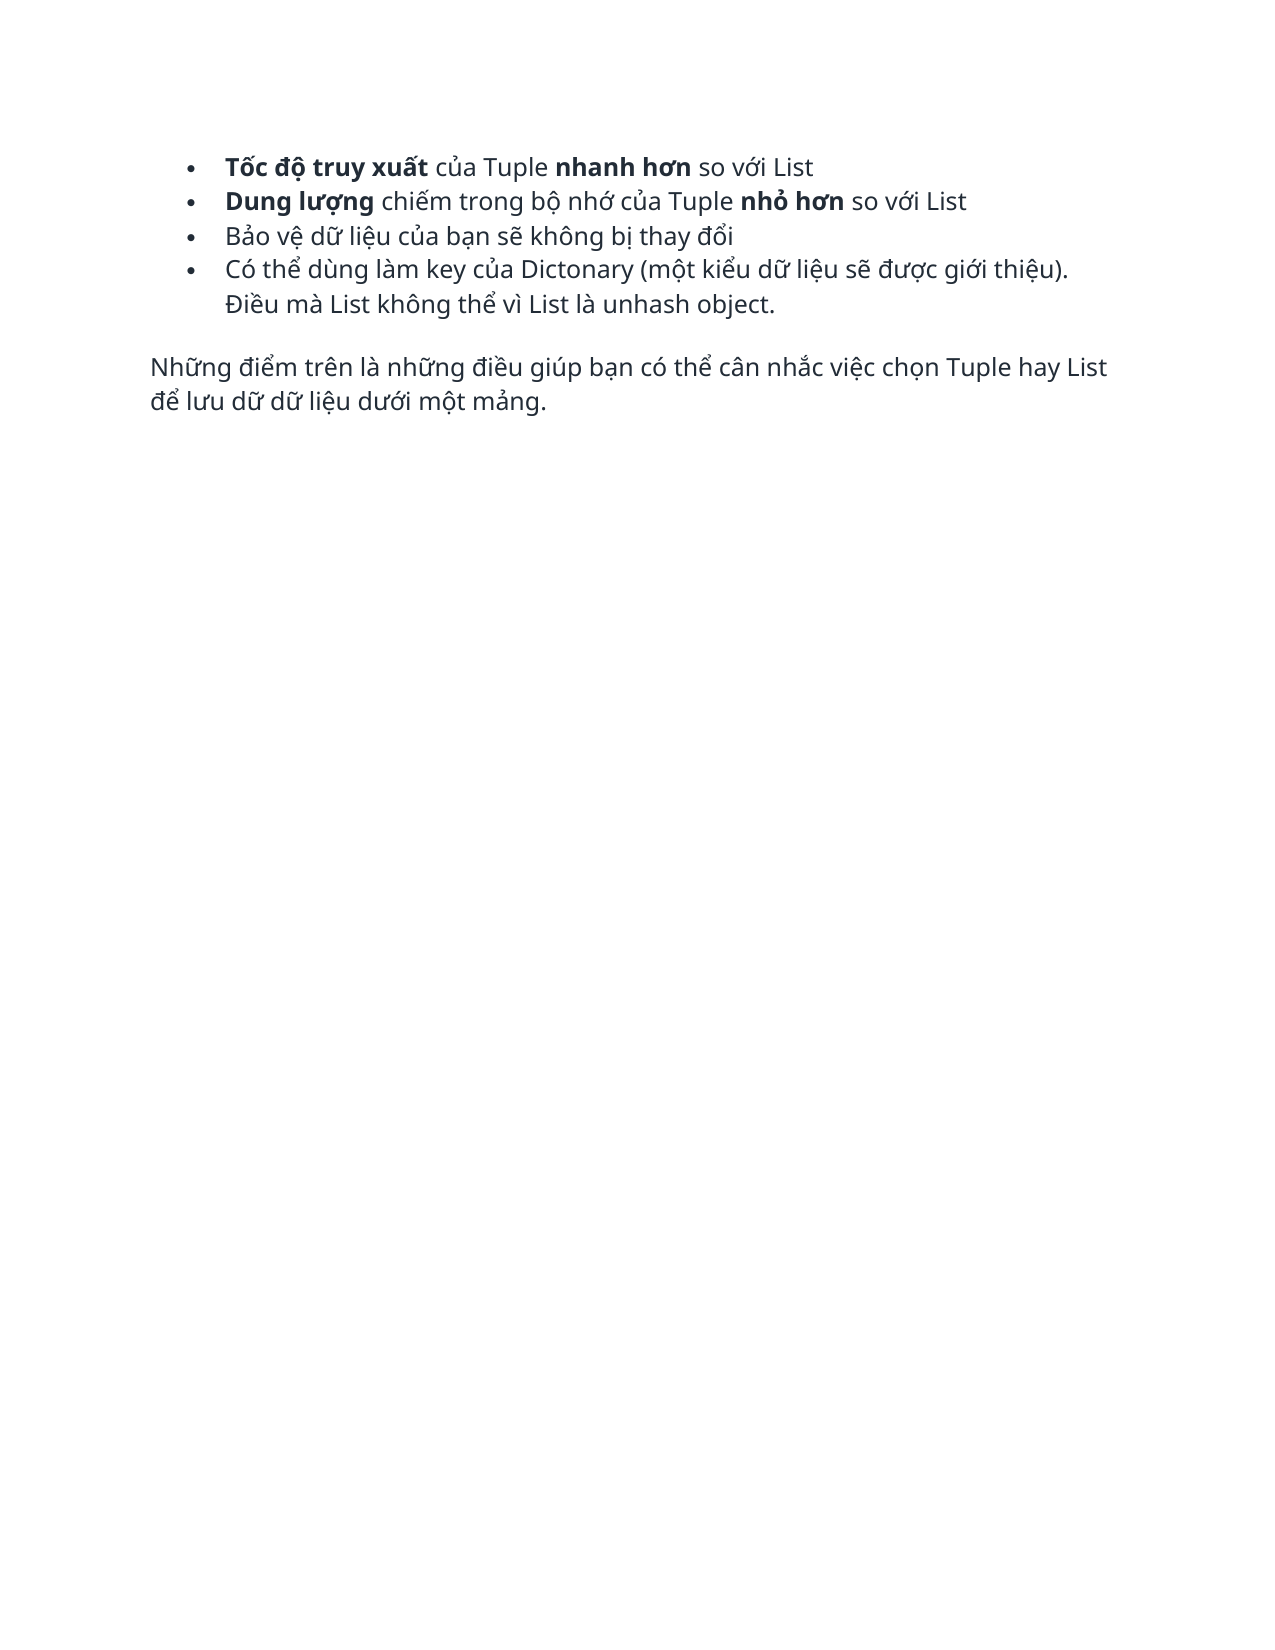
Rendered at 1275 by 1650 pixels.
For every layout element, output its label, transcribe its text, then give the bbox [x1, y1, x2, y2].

list Dung lượng chiếm trong bộ nhớ của Tuple nhỏ hơn so với List [187, 184, 1125, 218]
list Có thể dùng làm key của Dictonary (một kiểu dữ liệu sẽ được giới thiệu). Điều mà List không thể vì List là unhash object. [187, 252, 1125, 320]
list Bảo vệ dữ liệu của bạn sẽ không bị thay đổi [187, 218, 1125, 252]
list Tốc độ truy xuất của Tuple nhanh hơn so với List [187, 150, 1125, 184]
text Những điểm trên là những điều giúp bạn có thể cân nhắc việc chọn Tuple hay List để lưu dữ dữ liệu dưới một mảng. [150, 349, 1125, 418]
